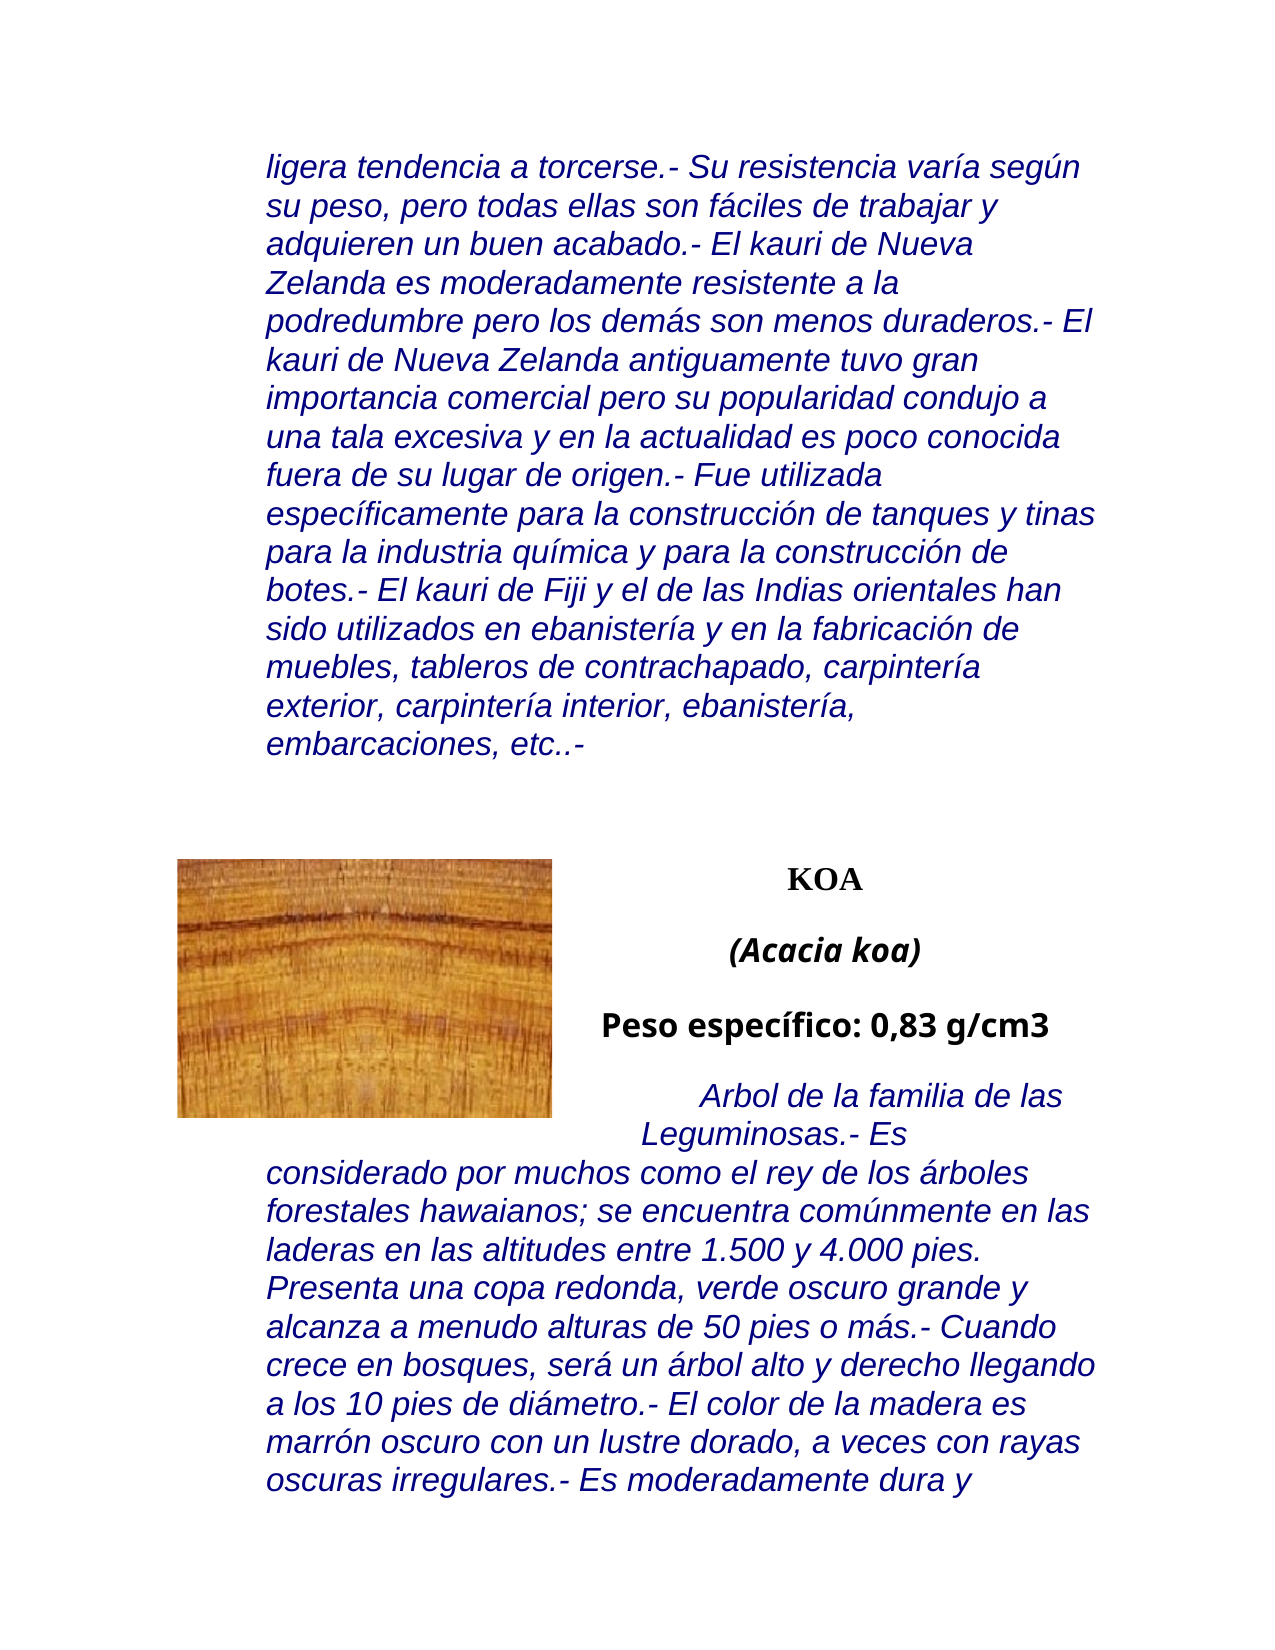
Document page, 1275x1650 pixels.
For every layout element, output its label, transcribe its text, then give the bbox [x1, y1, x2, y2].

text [266, 1076, 1098, 1499]
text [266, 148, 1098, 763]
text Peso específico: 0,83 g/cm3 [553, 1001, 1098, 1047]
picture [177, 859, 553, 1118]
text KOA [553, 859, 1098, 898]
text (Acacia koa) [553, 927, 1098, 972]
